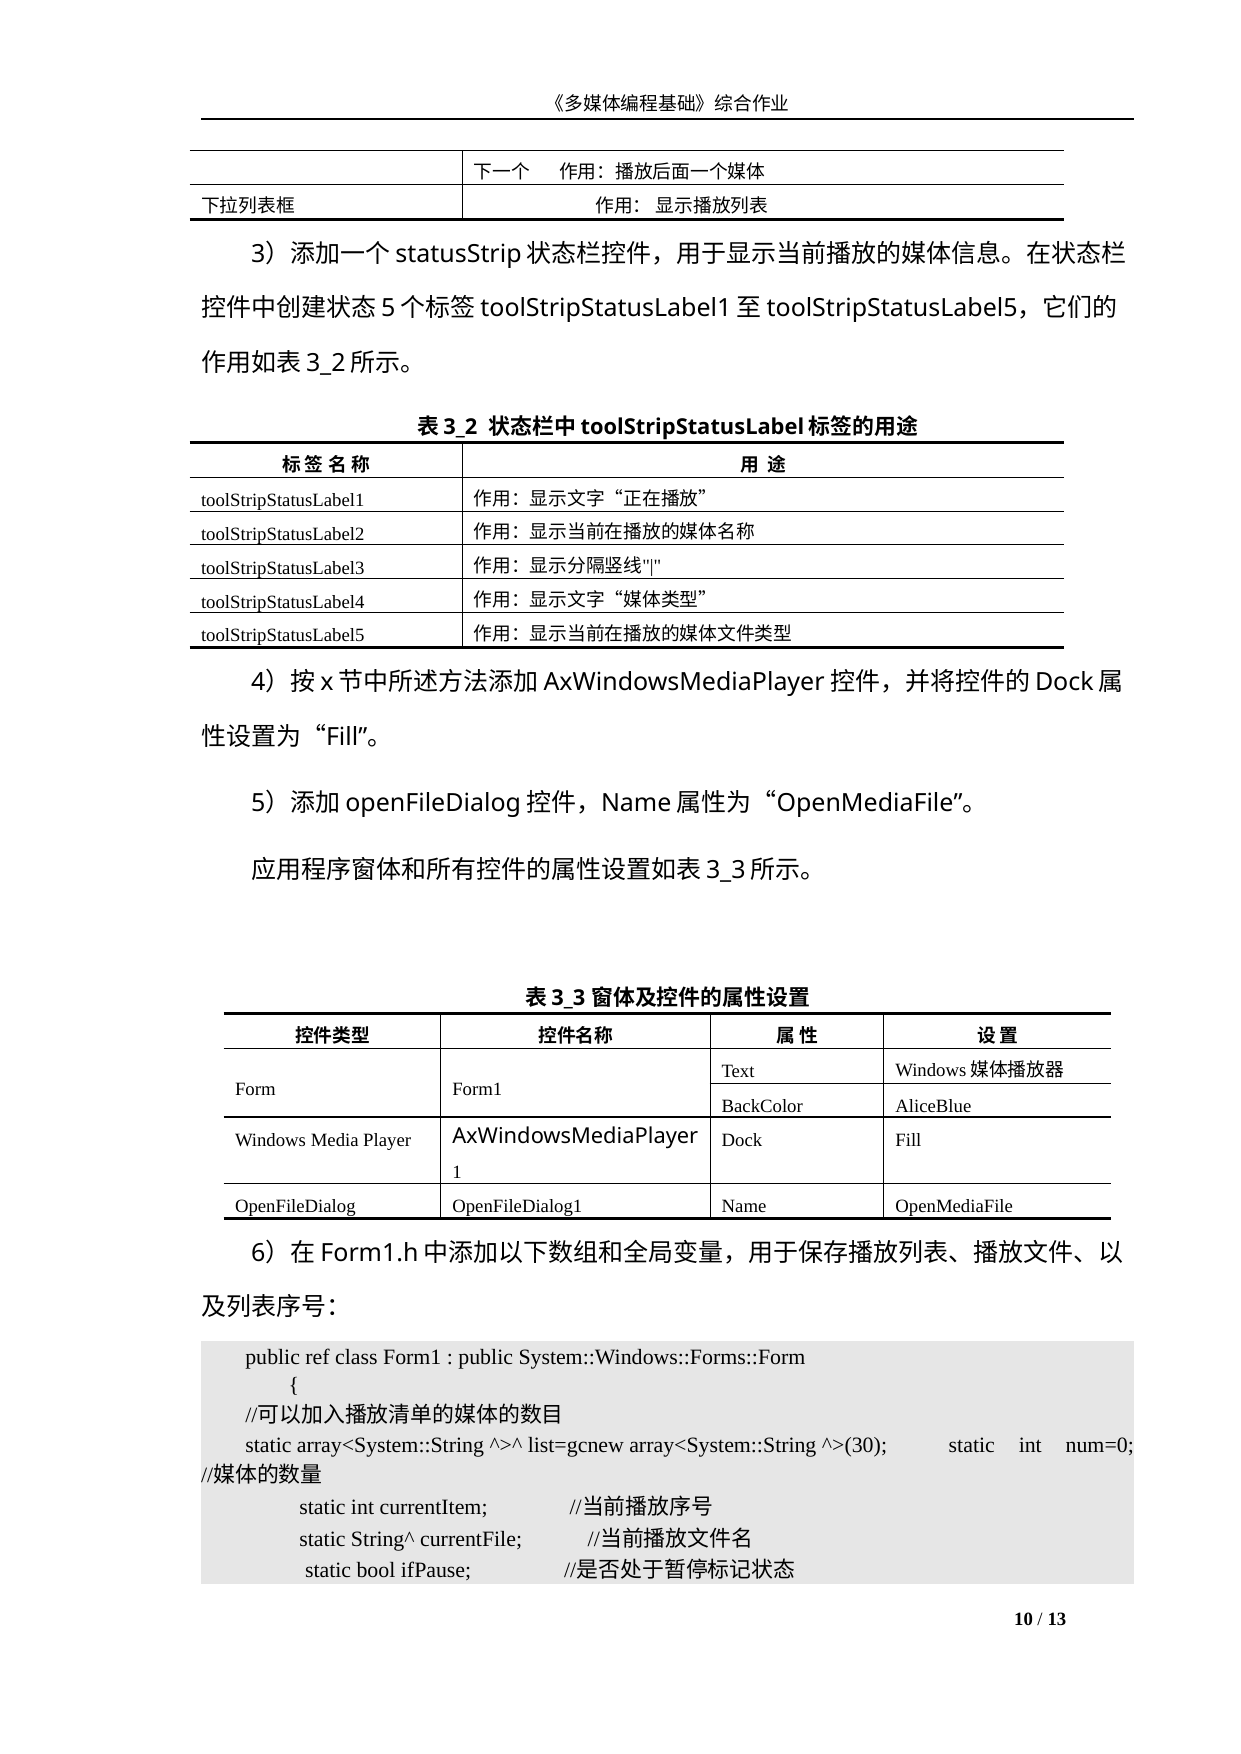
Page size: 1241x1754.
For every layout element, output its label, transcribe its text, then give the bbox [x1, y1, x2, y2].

table_cell Form [224, 1049, 440, 1116]
table_cell 作用：显示文字“正在播放” [463, 478, 1064, 511]
text static bool ifPause; //是否处于暂停标记状态 [201, 1552, 1134, 1584]
table_cell Windows媒体播放器 [884, 1049, 1111, 1082]
table_header 控件名称 [441, 1015, 710, 1048]
table_header 设 置 [884, 1015, 1111, 1048]
table_cell 作用：显示当前在播放的媒体文件类型 [463, 613, 1064, 646]
table_cell toolStripStatusLabel2 [190, 512, 462, 544]
text 6）在Form1.h中添加以下数组和全局变量，用于保存播放列表、播放文件、以及列表序号： [201, 1232, 1134, 1323]
text static String^ currentFile; //当前播放文件名 [201, 1521, 1134, 1552]
text //可以加入播放清单的媒体的数目 [201, 1397, 1134, 1429]
text 4）按x节中所述方法添加AxWindowsMediaPlayer控件，并将控件的Dock属性设置为“Fill”。 [201, 662, 1134, 752]
table_cell toolStripStatusLabel5 [190, 613, 462, 646]
table_cell OpenFileDialog1 [441, 1184, 710, 1217]
table_cell Dock [711, 1118, 883, 1183]
text 5）添加openFileDialog控件，Name属性为“OpenMediaFile”。 [201, 783, 1134, 819]
table_cell Name [711, 1184, 883, 1217]
table_cell toolStripStatusLabel3 [190, 545, 462, 578]
text 3）添加一个statusStrip状态栏控件，用于显示当前播放的媒体信息。在状态栏控件中创建状态5个标签toolStripStatusLabel1至toolStripStatusLabel5，它们的作用如表3_2所示。 [201, 233, 1134, 378]
table_cell Text [711, 1049, 883, 1082]
table_cell 下一个 作用：播放后面一个媒体 [463, 151, 1064, 184]
table_cell toolStripStatusLabel4 [190, 579, 462, 612]
table_cell OpenFileDialog [224, 1184, 440, 1217]
table_cell 作用：显示当前在播放的媒体名称 [463, 512, 1064, 544]
table_cell AliceBlue [884, 1084, 1111, 1116]
text static int currentItem; //当前播放序号 [201, 1489, 1134, 1521]
text public ref class Form1 : public System::Windows::Forms::Form [201, 1341, 1134, 1369]
text { [201, 1369, 1134, 1397]
table_header 控件类型 [224, 1015, 440, 1048]
text 表3_2 状态栏中toolStripStatusLabel标签的用途 [201, 409, 1134, 441]
table_header 标 签 名 称 [190, 444, 462, 477]
table_cell toolStripStatusLabel1 [190, 478, 462, 511]
table_cell Form1 [441, 1049, 710, 1116]
table_cell AxWindowsMediaPlayer 1 [441, 1118, 710, 1183]
table_cell Windows Media Player [224, 1118, 440, 1183]
table_cell Fill [884, 1118, 1111, 1183]
table_header 属 性 [711, 1015, 883, 1048]
text 表3_3 窗体及控件的属性设置 [201, 980, 1134, 1012]
table_cell BackColor [711, 1084, 883, 1116]
table_cell 作用：显示分隔竖线"|" [463, 545, 1064, 578]
table_cell OpenMediaFile [884, 1184, 1111, 1217]
table_header 用 途 [463, 444, 1064, 477]
text static array<System::String ^>^ list=gcnew array<System::String ^>(30); static int num=0; //媒体的数量 [201, 1429, 1134, 1489]
table_cell 作用： 显示播放列表 [463, 185, 1064, 218]
text 应用程序窗体和所有控件的属性设置如表3_3所示。 [201, 850, 1134, 886]
table_cell 下拉列表框 [190, 185, 462, 218]
table_cell 作用：显示文字“媒体类型” [463, 579, 1064, 612]
